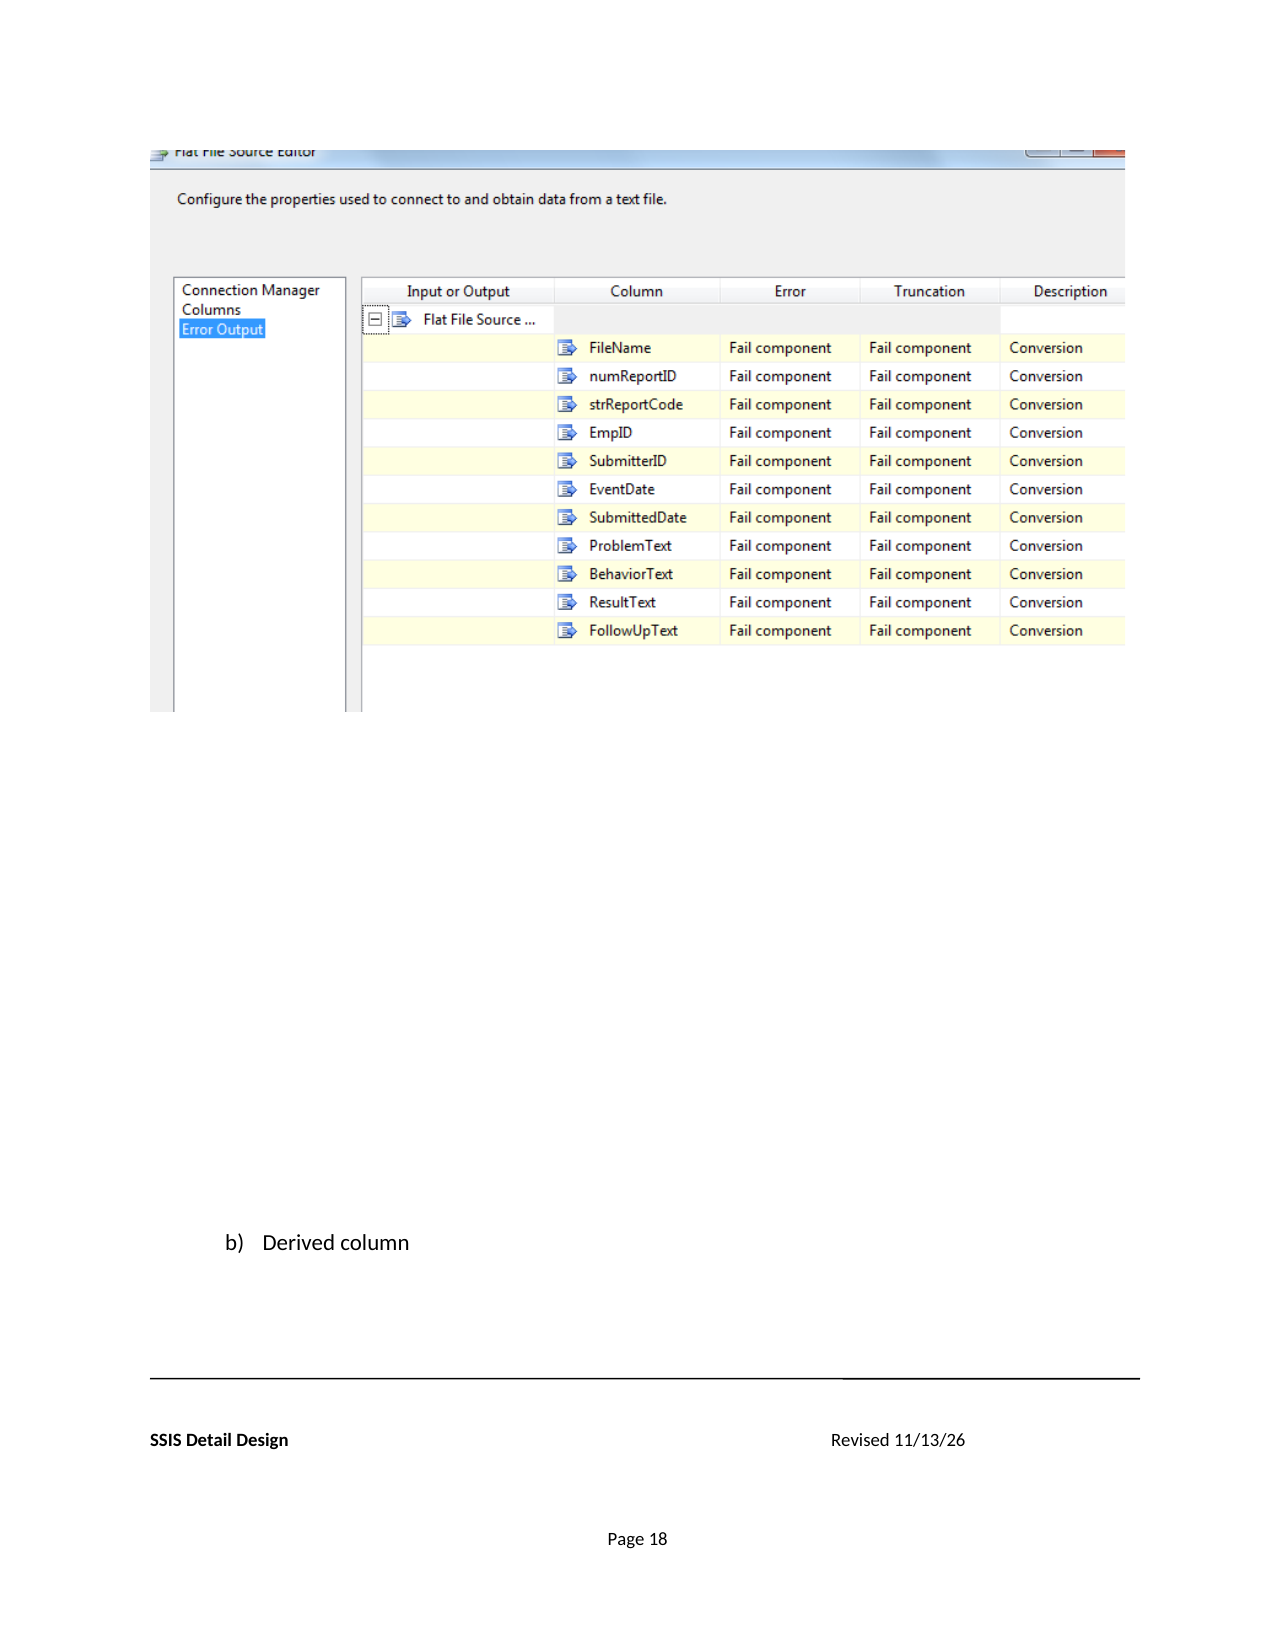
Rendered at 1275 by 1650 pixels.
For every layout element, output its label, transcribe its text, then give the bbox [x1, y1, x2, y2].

picture [150, 150, 1125, 712]
list Derived column [225, 1228, 1125, 1256]
